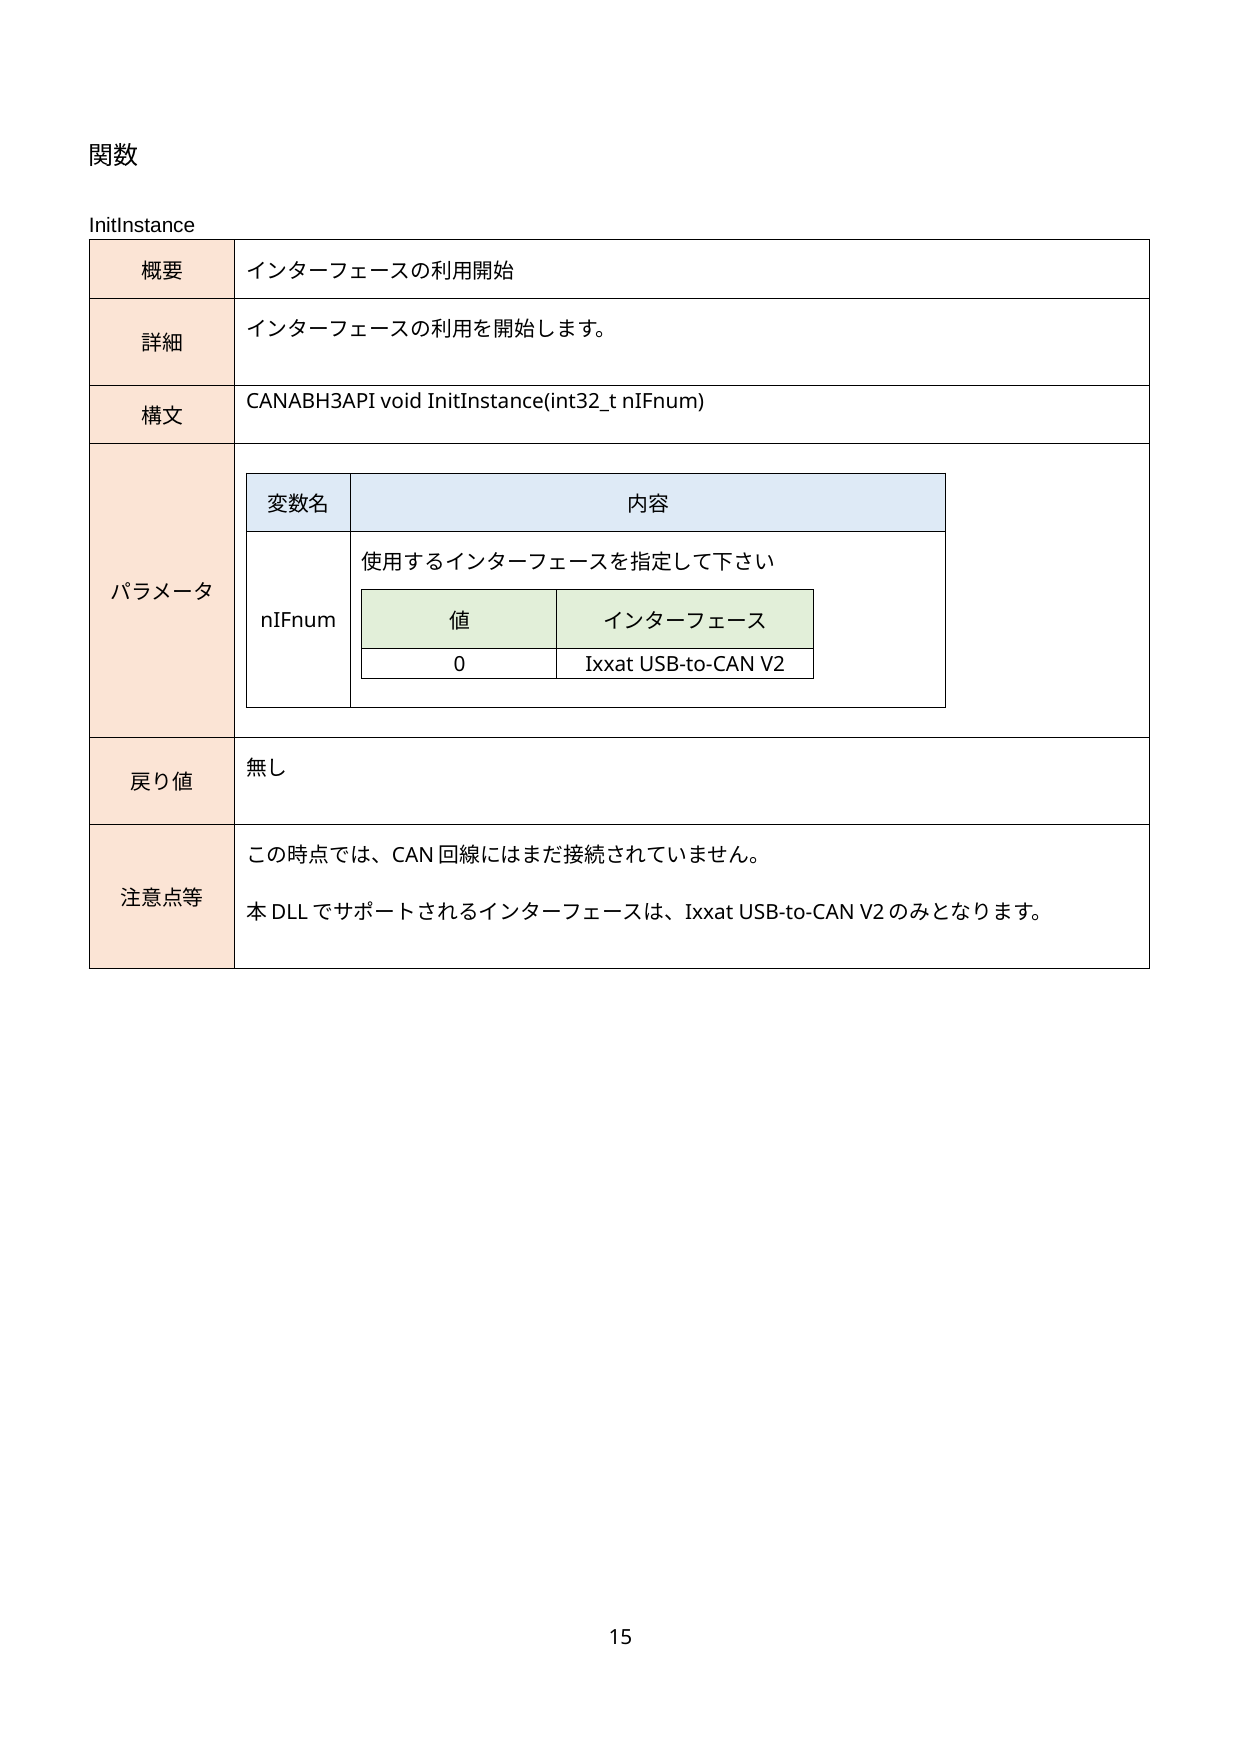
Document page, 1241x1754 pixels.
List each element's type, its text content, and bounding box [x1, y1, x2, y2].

table_cell この時点では、CAN回線にはまだ接続されていません。 本DLLでサポートされるインターフェースは、Ixxat USB-to-CAN V2のみとなります。 [235, 825, 1149, 968]
table_cell 戻り値 [90, 738, 234, 824]
table_cell 無し [235, 738, 1149, 824]
subtitle 関数 [89, 125, 1152, 182]
table_header インターフェースの利用開始 [235, 240, 1149, 298]
table_cell CANABH3API void InitInstance(int32_t nIFnum) [235, 386, 1149, 443]
table_cell パラメータ [90, 444, 234, 737]
table_cell [235, 444, 1149, 737]
table_cell インターフェースの利用を開始します。 [235, 299, 1149, 385]
table_cell 詳細 [90, 299, 234, 385]
table_cell 注意点等 [90, 825, 234, 968]
subtitle InitInstance [89, 211, 1152, 239]
table_cell 構文 [90, 386, 234, 443]
table_header 概要 [90, 240, 234, 298]
